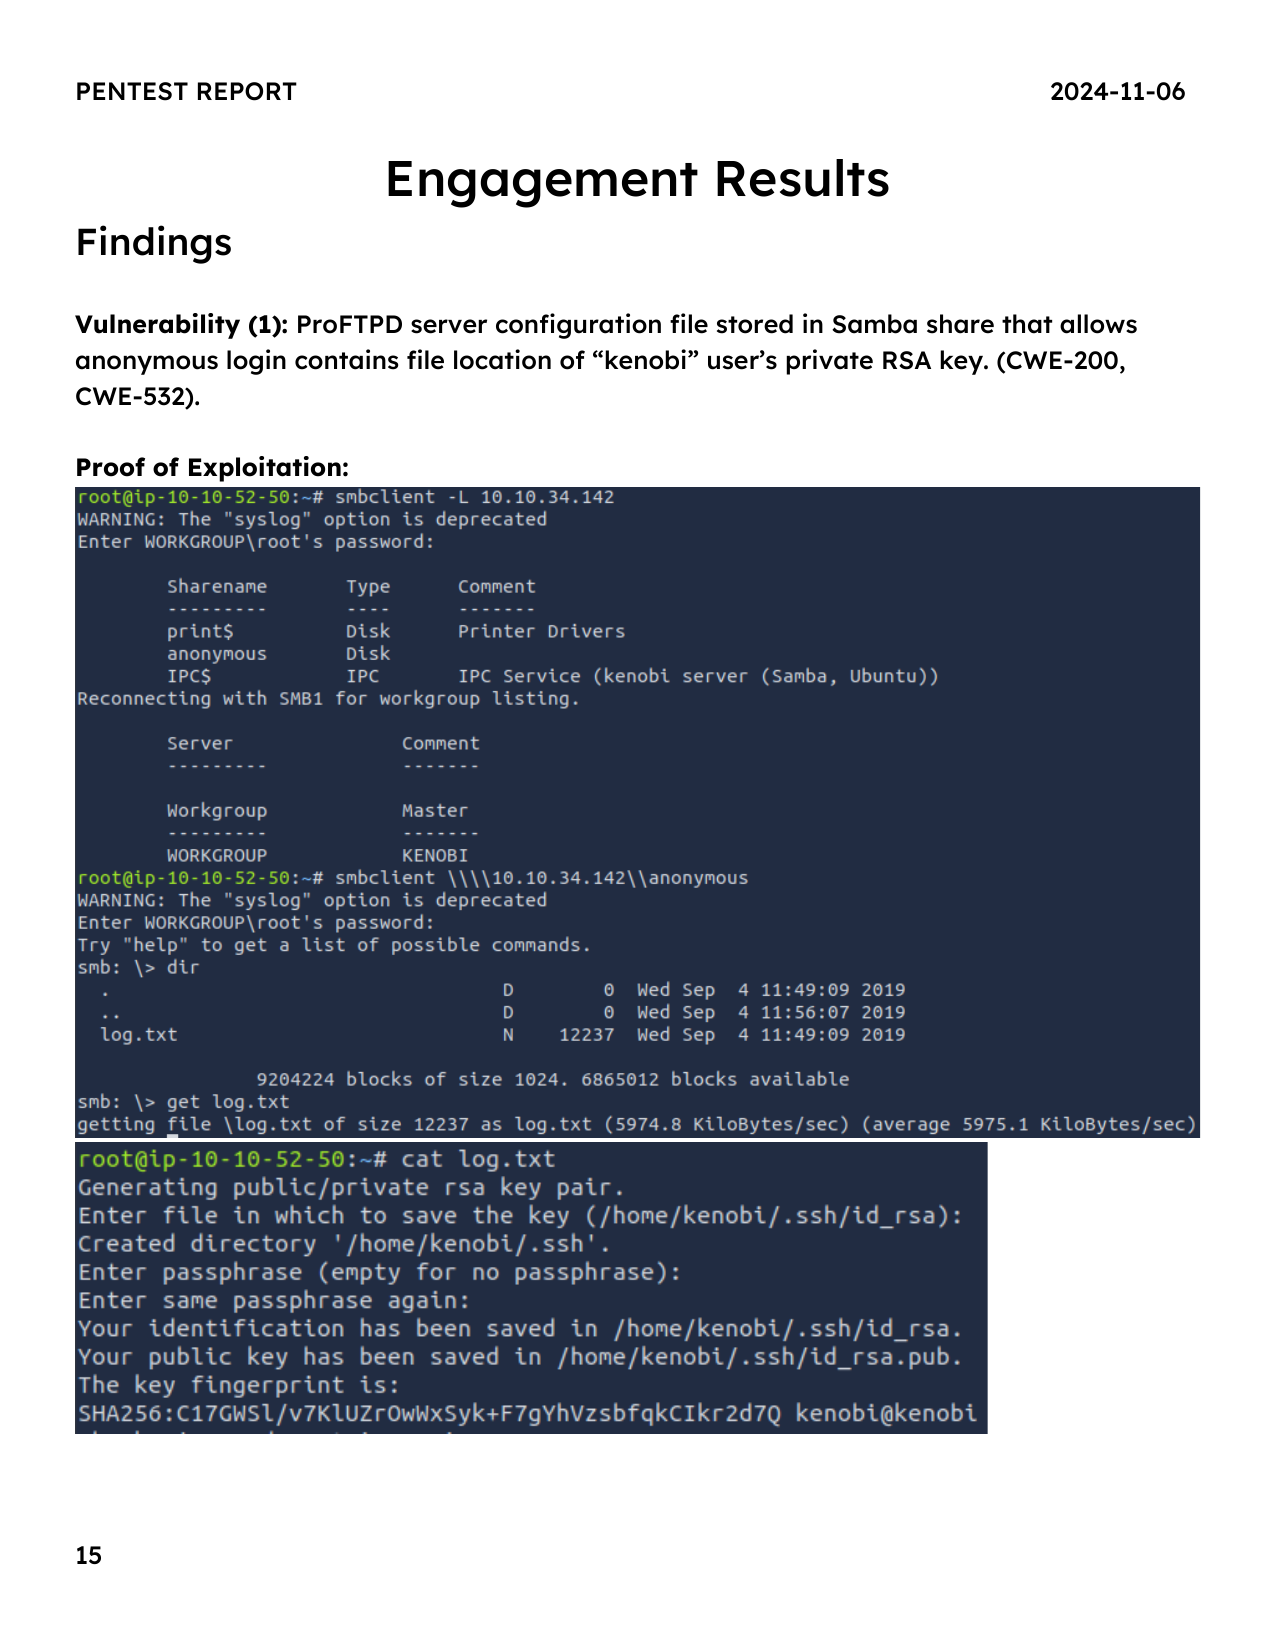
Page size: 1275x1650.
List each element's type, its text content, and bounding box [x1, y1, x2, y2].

picture [75, 1142, 988, 1434]
text Vulnerability (1): ProFTPD server configuration file stored in Samba share that allows anonymous login contains file location of “kenobi” user’s private RSA key. (CWE-200, CWE-532). Proof of Exploitation: [75, 308, 1200, 487]
subtitle Findings [75, 218, 1200, 265]
picture [75, 487, 1200, 1138]
subtitle Engagement Results [75, 146, 1200, 209]
